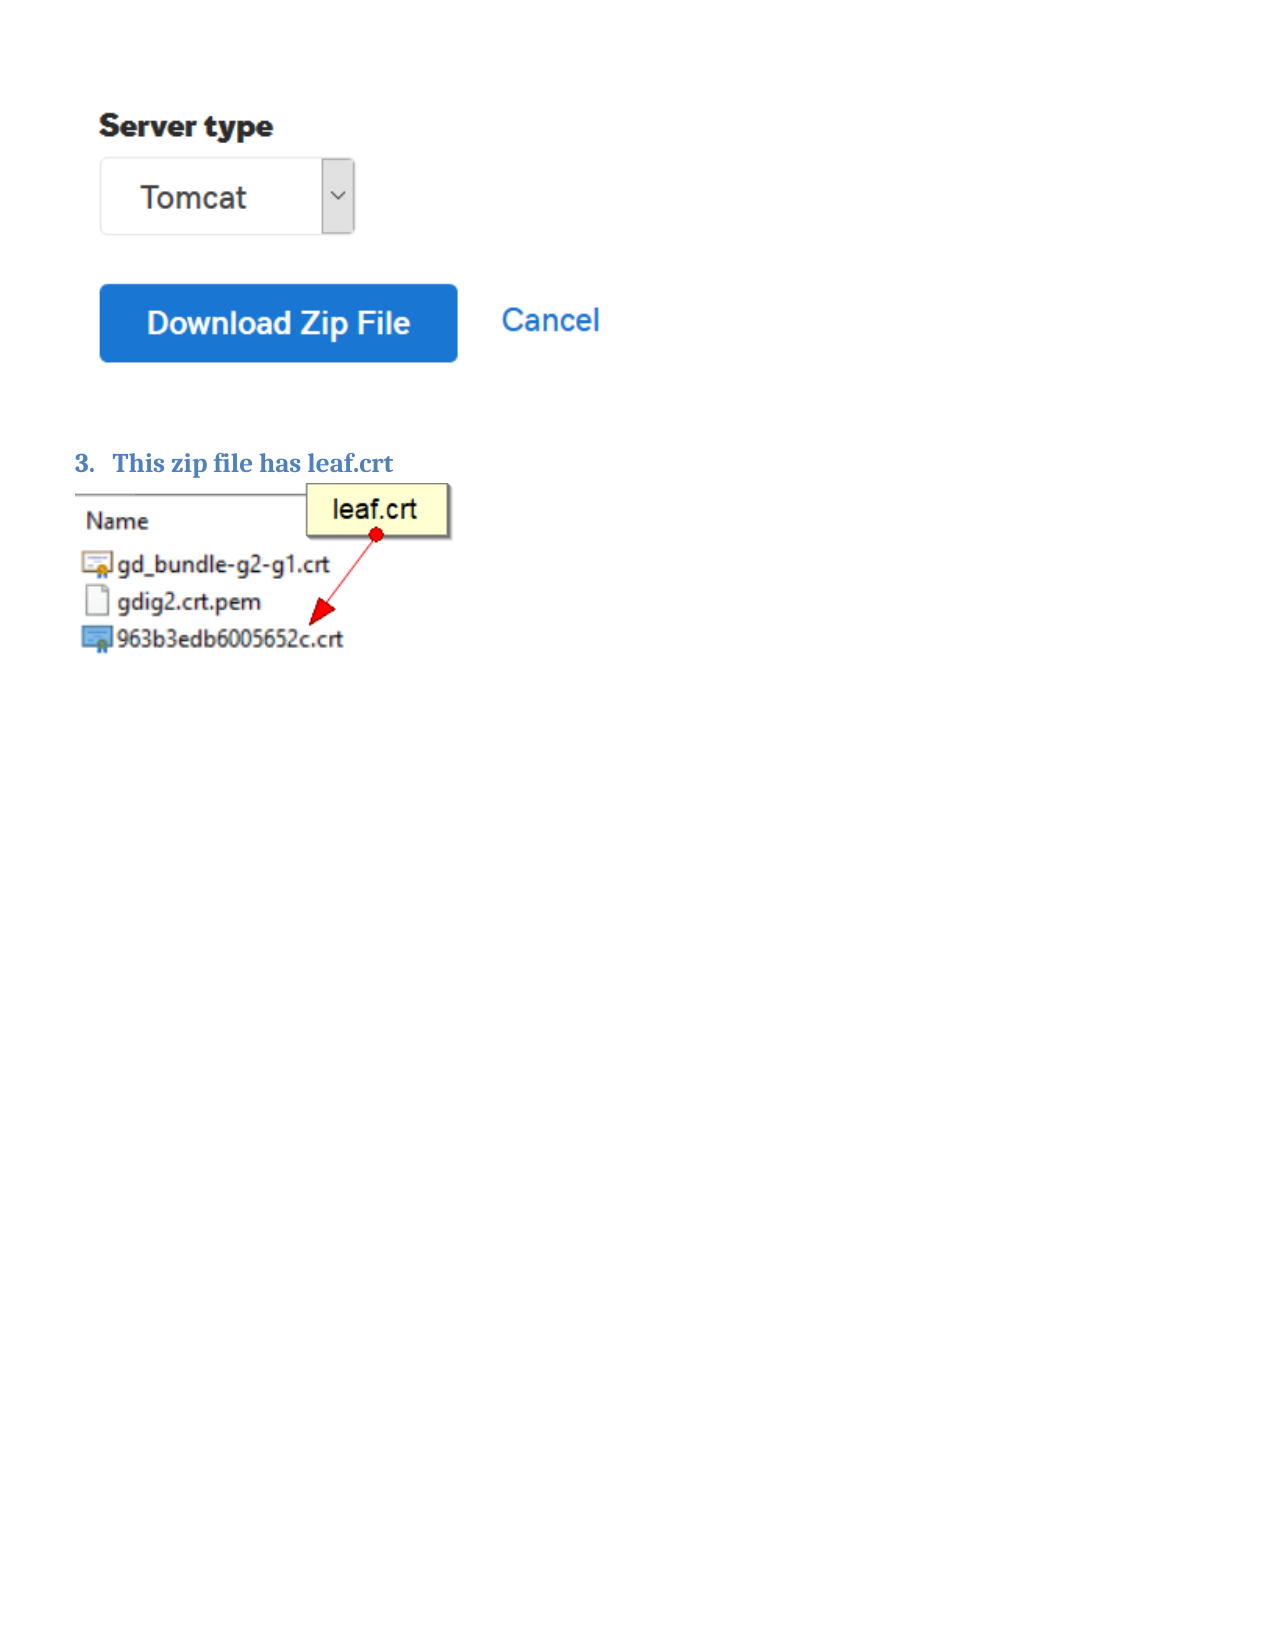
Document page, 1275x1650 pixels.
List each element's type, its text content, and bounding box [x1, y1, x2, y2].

picture [75, 75, 647, 391]
subtitle This zip file has leaf.crt [75, 448, 1200, 479]
picture [75, 483, 464, 684]
